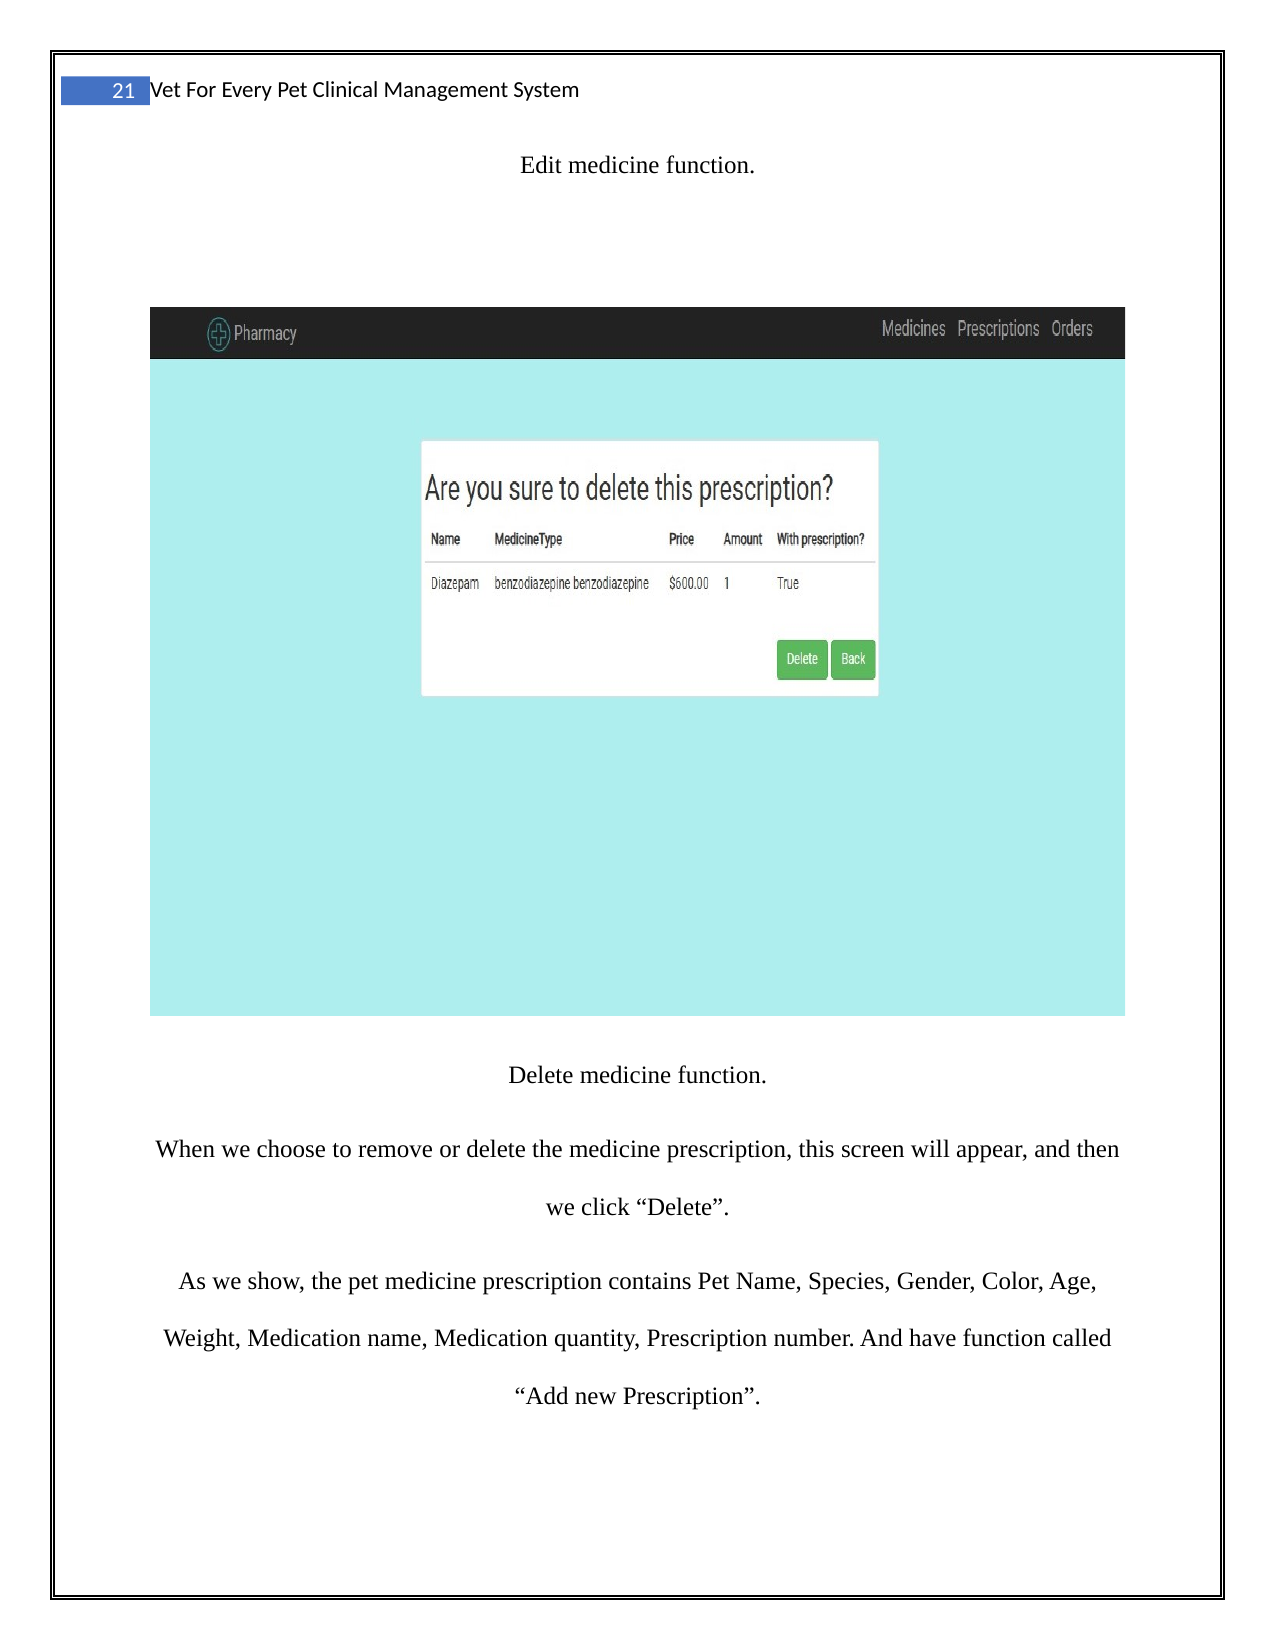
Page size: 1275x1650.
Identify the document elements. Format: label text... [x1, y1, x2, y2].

text As we show, the pet medicine prescription contains Pet Name, Species, Gender, Color, Age, Weight, Medication name, Medication quantity, Prescription number. And have function called “Add new Prescription”. [150, 1266, 1125, 1410]
text Delete medicine function. [150, 1060, 1125, 1089]
text Edit medicine function. [150, 150, 1125, 179]
picture [150, 307, 1125, 1016]
text When we choose to remove or delete the medicine prescription, this screen will appear, and then we click “Delete”. [150, 1134, 1125, 1221]
